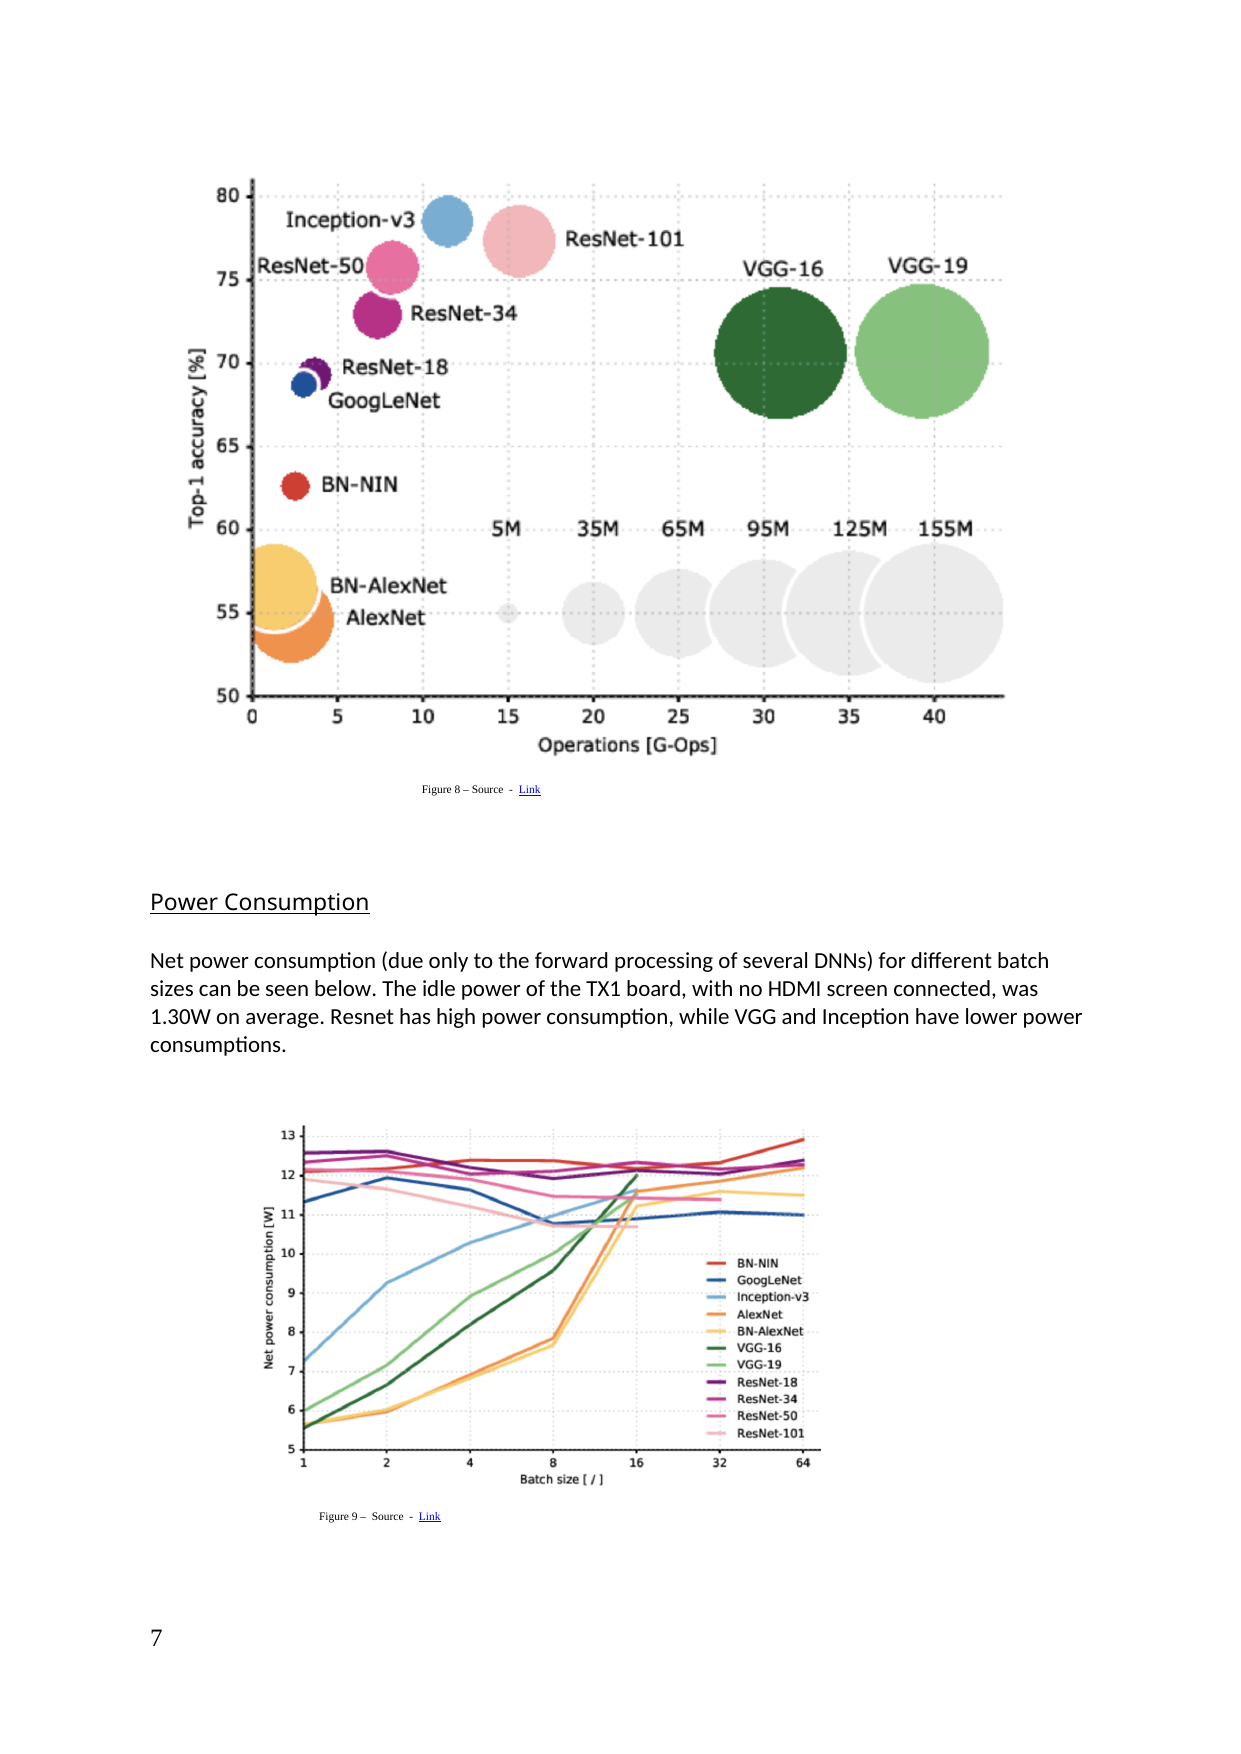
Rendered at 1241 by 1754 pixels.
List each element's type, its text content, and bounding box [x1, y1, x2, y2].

picture [150, 150, 1090, 797]
picture [150, 1116, 960, 1503]
subtitle Power Consumption [150, 886, 1090, 918]
text Net power consumption (due only to the forward processing of several DNNs) for different batch sizes can be seen below. The idle power of the TX1 board, with no HDMI screen connected, was 1.30W on average. Resnet has high power consumption, while VGG and Inception have lower power consumptions. [150, 946, 1090, 1058]
